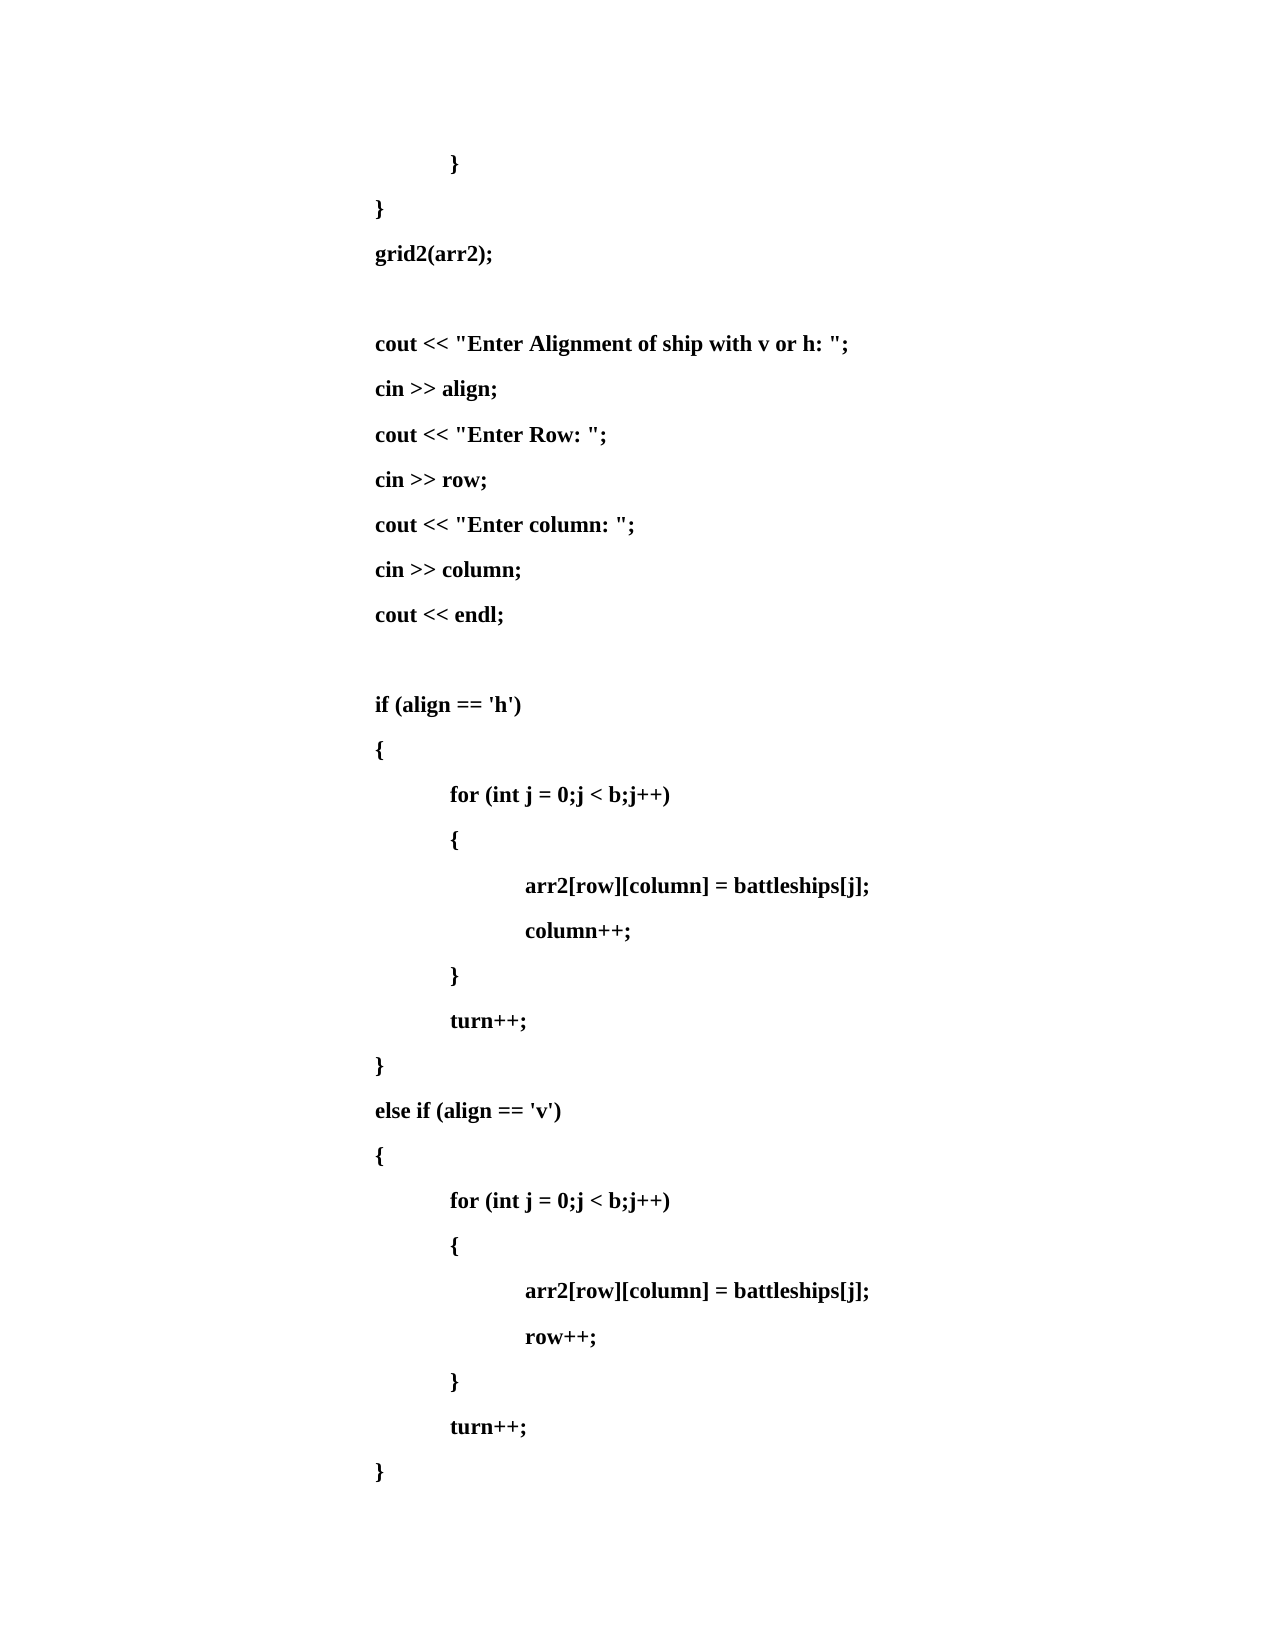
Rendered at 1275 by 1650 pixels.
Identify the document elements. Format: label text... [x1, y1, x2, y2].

text cout << endl; [150, 601, 1125, 627]
text else if (align == 'v') [150, 1097, 1125, 1123]
text } [150, 1458, 1125, 1484]
text } [150, 1368, 1125, 1394]
text turn++; [150, 1007, 1125, 1033]
text } [150, 962, 1125, 988]
text cout << "Enter Alignment of ship with v or h: "; [150, 330, 1125, 357]
text for (int j = 0;j < b;j++) [150, 1187, 1125, 1214]
text { [150, 1142, 1125, 1169]
text cout << "Enter column: "; [150, 511, 1125, 537]
text column++; [150, 917, 1125, 943]
text cout << "Enter Row: "; [150, 421, 1125, 447]
text { [150, 827, 1125, 853]
text turn++; [150, 1413, 1125, 1439]
text row++; [150, 1323, 1125, 1349]
text cin >> column; [150, 556, 1125, 582]
text if (align == 'h') [150, 691, 1125, 718]
text grid2(arr2); [150, 240, 1125, 267]
text arr2[row][column] = battleships[j]; [150, 872, 1125, 898]
text } [150, 150, 1125, 176]
text arr2[row][column] = battleships[j]; [150, 1278, 1125, 1304]
text for (int j = 0;j < b;j++) [150, 781, 1125, 808]
text } [150, 195, 1125, 221]
text { [150, 1232, 1125, 1259]
text cin >> align; [150, 376, 1125, 402]
text { [150, 736, 1125, 763]
text cin >> row; [150, 466, 1125, 492]
text } [150, 1052, 1125, 1078]
